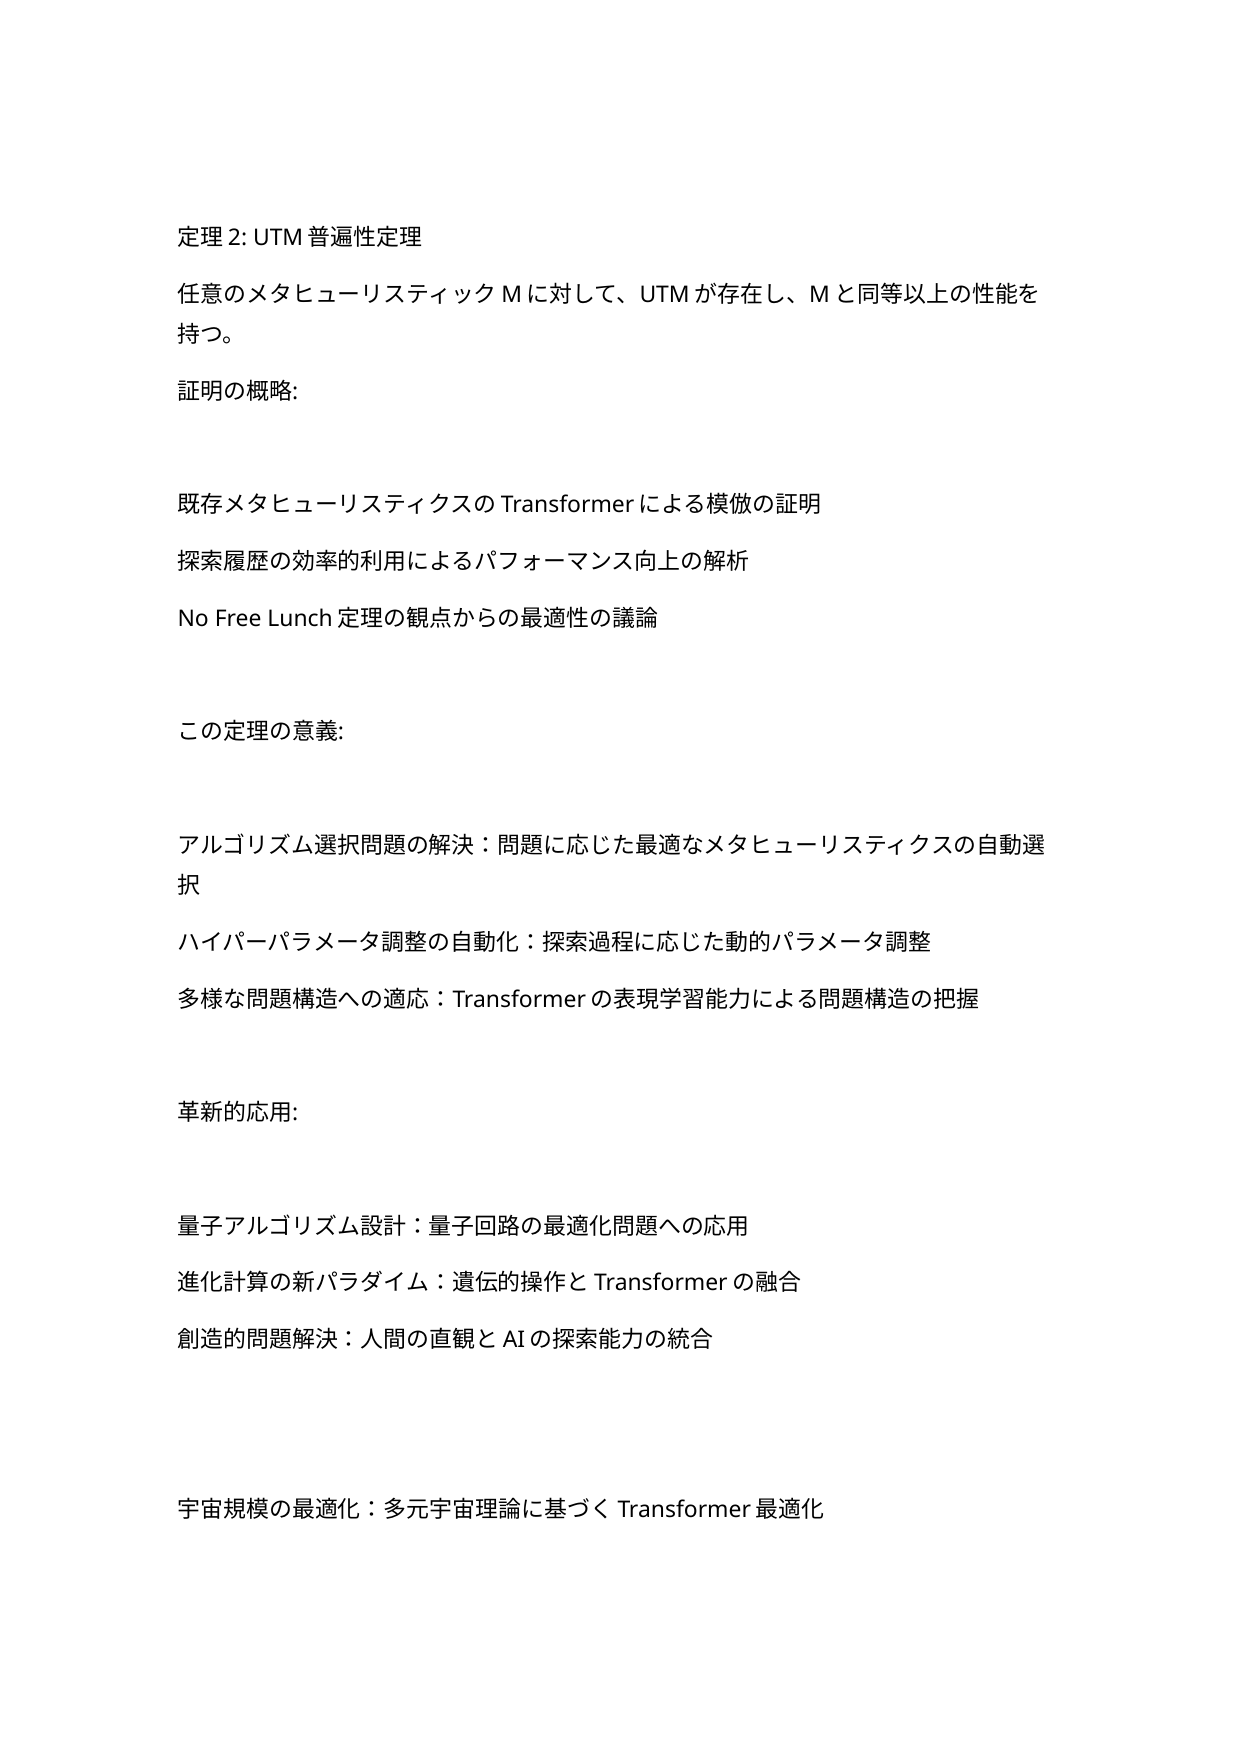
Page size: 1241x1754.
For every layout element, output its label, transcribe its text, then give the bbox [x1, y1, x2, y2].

text 創造的問題解決：人間の直観とAIの探索能力の統合 [177, 1319, 1063, 1356]
text 探索履歴の効率的利用によるパフォーマンス向上の解析 [177, 541, 1063, 578]
text No Free Lunch定理の観点からの最適性の議論 [177, 598, 1063, 635]
text 証明の概略: [177, 371, 1063, 408]
text アルゴリズム選択問題の解決：問題に応じた最適なメタヒューリスティクスの自動選択 [177, 824, 1063, 902]
text 量子アルゴリズム設計：量子回路の最適化問題への応用 [177, 1205, 1063, 1243]
text 多様な問題構造への適応：Transformerの表現学習能力による問題構造の把握 [177, 978, 1063, 1016]
text 任意のメタヒューリスティックMに対して、UTMが存在し、Mと同等以上の性能を持つ。 [177, 273, 1063, 351]
text 既存メタヒューリスティクスのTransformerによる模倣の証明 [177, 484, 1063, 522]
text 定理2: UTM普遍性定理 [177, 217, 1063, 254]
text この定理の意義: [177, 711, 1063, 749]
text 進化計算の新パラダイム：遺伝的操作とTransformerの融合 [177, 1262, 1063, 1300]
text ハイパーパラメータ調整の自動化：探索過程に応じた動的パラメータ調整 [177, 922, 1063, 959]
text 革新的応用: [177, 1092, 1063, 1129]
text 宇宙規模の最適化：多元宇宙理論に基づくTransformer最適化 [177, 1489, 1063, 1527]
